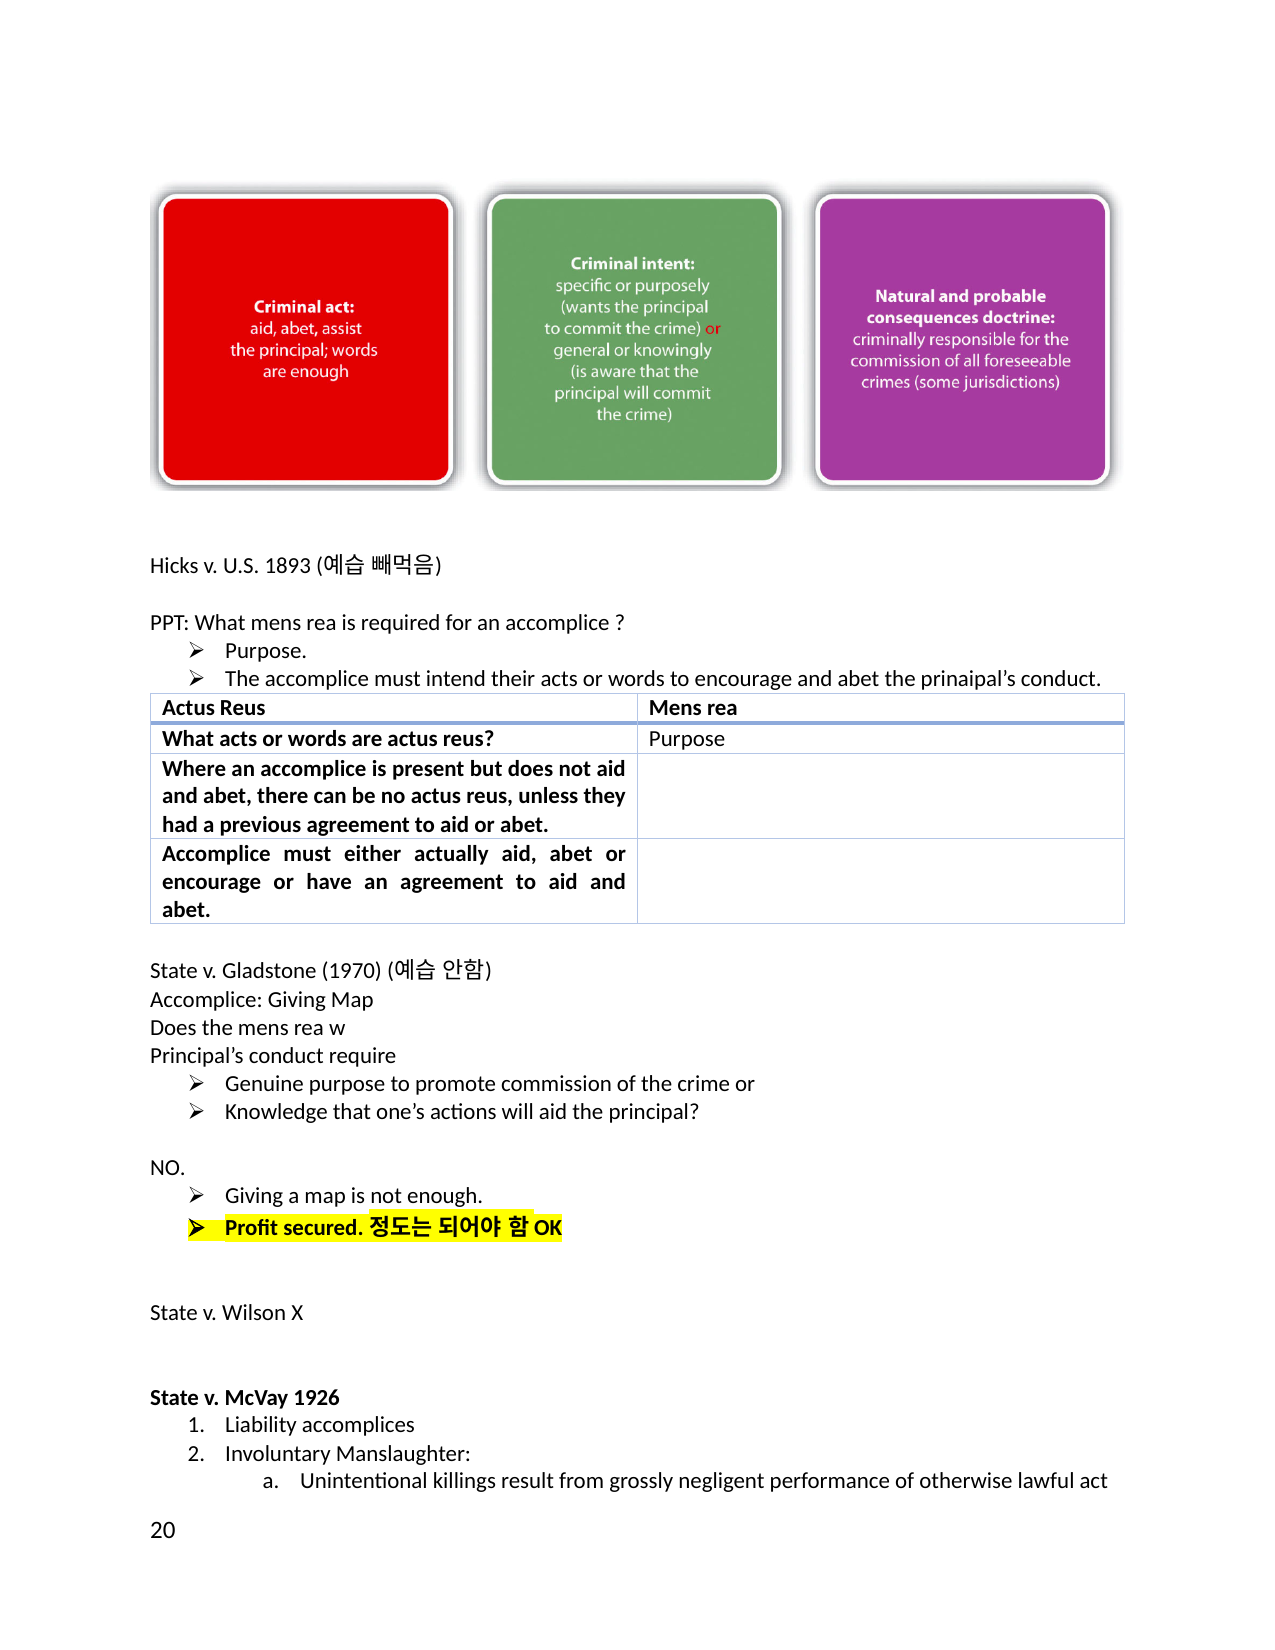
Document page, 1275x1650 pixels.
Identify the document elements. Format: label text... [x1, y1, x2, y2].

text NO. [150, 1153, 1125, 1181]
list Genuine purpose to promote commission of the crime or [187, 1069, 1125, 1097]
picture [150, 178, 1125, 491]
text State v. Wilson X [150, 1298, 1125, 1327]
list The accomplice must intend their acts or words to encourage and abet the prinaipal’s conduct. [187, 664, 1125, 692]
text Principal’s conduct require [150, 1041, 1125, 1069]
text State v. Gladstone (1970) (예습 안함) [150, 952, 1125, 985]
table_cell Where an accomplice is present but does not aid and abet, there can be no actus reus, unless they had a previous agreement to aid or abet. [151, 754, 637, 838]
table_cell [638, 754, 1124, 838]
text Hicks v. U.S. 1893 (예습 빼먹음) [150, 547, 1125, 580]
list Profit secured. 정도는 되어야 함OK [534, 1209, 1125, 1242]
list Knowledge that one’s actions will aid the principal? [187, 1097, 1125, 1125]
list Profit secured. 정도는 되어야 함OK [187, 1209, 369, 1242]
text PPT: What mens rea is required for an accomplice ? [150, 608, 1125, 636]
table_cell What acts or words are actus reus? [151, 725, 637, 753]
text Accomplice: Giving Map [150, 985, 1125, 1013]
table_cell Purpose [638, 725, 1124, 753]
list Liability accomplices [187, 1411, 1125, 1439]
list Involuntary Manslaughter: [187, 1439, 1125, 1467]
text State v. McVay 1926 [150, 1383, 1125, 1411]
table_header Mens rea [638, 694, 1124, 721]
text Does the mens rea w [150, 1013, 1125, 1041]
list Unintentional killings result from grossly negligent performance of otherwise lawful act [262, 1467, 1125, 1495]
table_cell Accomplice must either actually aid, abet or encourage or have an agreement to aid and abet. [151, 839, 637, 923]
list Giving a map is not enough. [187, 1181, 1125, 1209]
table_header Actus Reus [151, 694, 637, 721]
list Purpose. [187, 636, 1125, 664]
table_cell [638, 839, 1124, 923]
